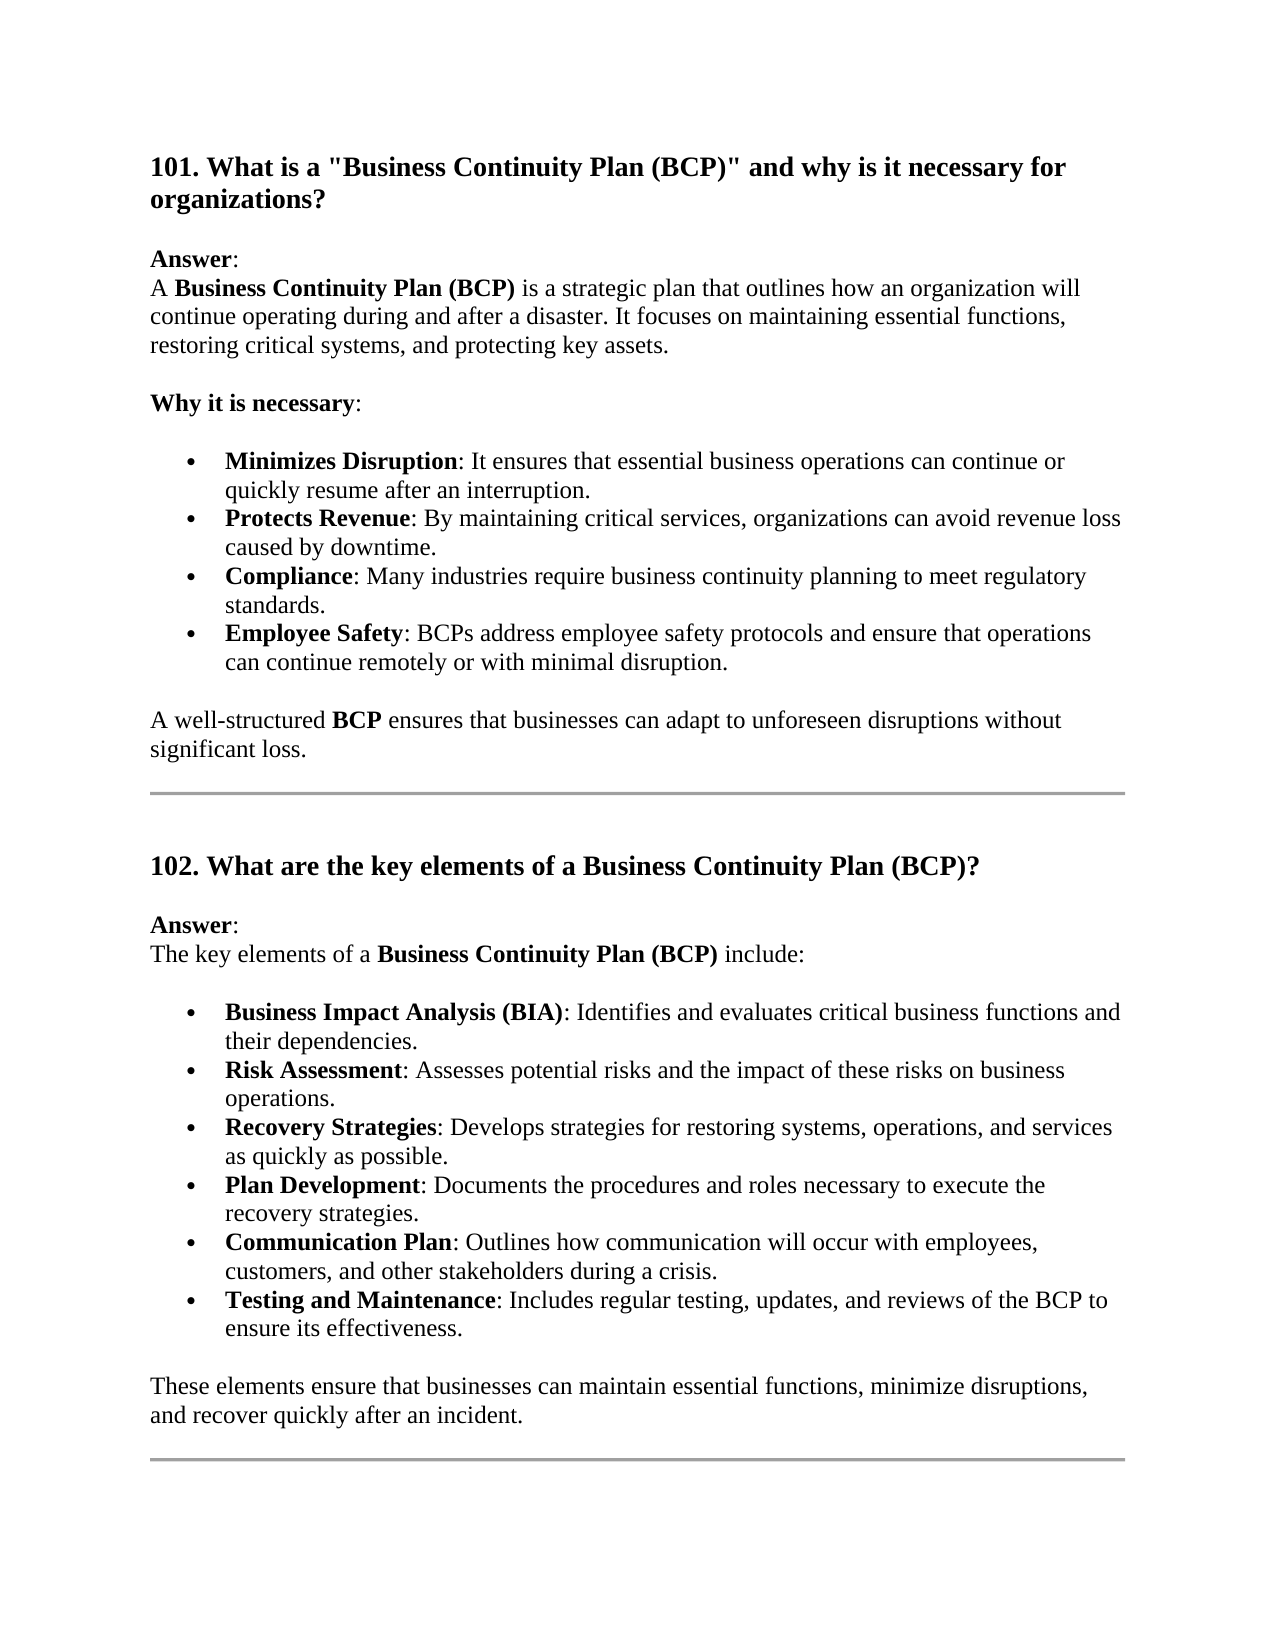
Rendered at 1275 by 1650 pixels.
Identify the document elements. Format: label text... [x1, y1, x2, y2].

list Communication Plan: Outlines how communication will occur with employees, customers, and other stakeholders during a crisis. [187, 1227, 1125, 1285]
text Answer: A Business Continuity Plan (BCP) is a strategic plan that outlines how an organization will continue operating during and after a disaster. It focuses on maintaining essential functions, restoring critical systems, and protecting key assets. [150, 244, 1125, 359]
list Testing and Maintenance: Includes regular testing, updates, and reviews of the BCP to ensure its effectiveness. [187, 1285, 1125, 1342]
text A well-structured BCP ensures that businesses can adapt to unforeseen disruptions without significant loss. [150, 705, 1125, 763]
list Business Impact Analysis (BIA): Identifies and evaluates critical business functions and their dependencies. [187, 997, 1125, 1055]
list Employee Safety: BCPs address employee safety protocols and ensure that operations can continue remotely or with minimal disruption. [187, 618, 1125, 676]
text 101. What is a "Business Continuity Plan (BCP)" and why is it necessary for organizations? [150, 150, 1125, 215]
list Recovery Strategies: Develops strategies for restoring systems, operations, and services as quickly as possible. [187, 1112, 1125, 1170]
list Risk Assessment: Assesses potential risks and the impact of these risks on business operations. [187, 1055, 1125, 1112]
text 102. What are the key elements of a Business Continuity Plan (BCP)? [150, 849, 1125, 881]
list Protects Revenue: By maintaining critical services, organizations can avoid revenue loss caused by downtime. [187, 503, 1125, 561]
list Plan Development: Documents the procedures and roles necessary to execute the recovery strategies. [187, 1170, 1125, 1227]
list Minimizes Disruption: It ensures that essential business operations can continue or quickly resume after an interruption. [187, 446, 1125, 503]
list Compliance: Many industries require business continuity planning to meet regulatory standards. [187, 561, 1125, 618]
text Answer: The key elements of a Business Continuity Plan (BCP) include: [150, 911, 1125, 968]
text These elements ensure that businesses can maintain essential functions, minimize disruptions, and recover quickly after an incident. [150, 1371, 1125, 1429]
text Why it is necessary: [150, 388, 1125, 417]
